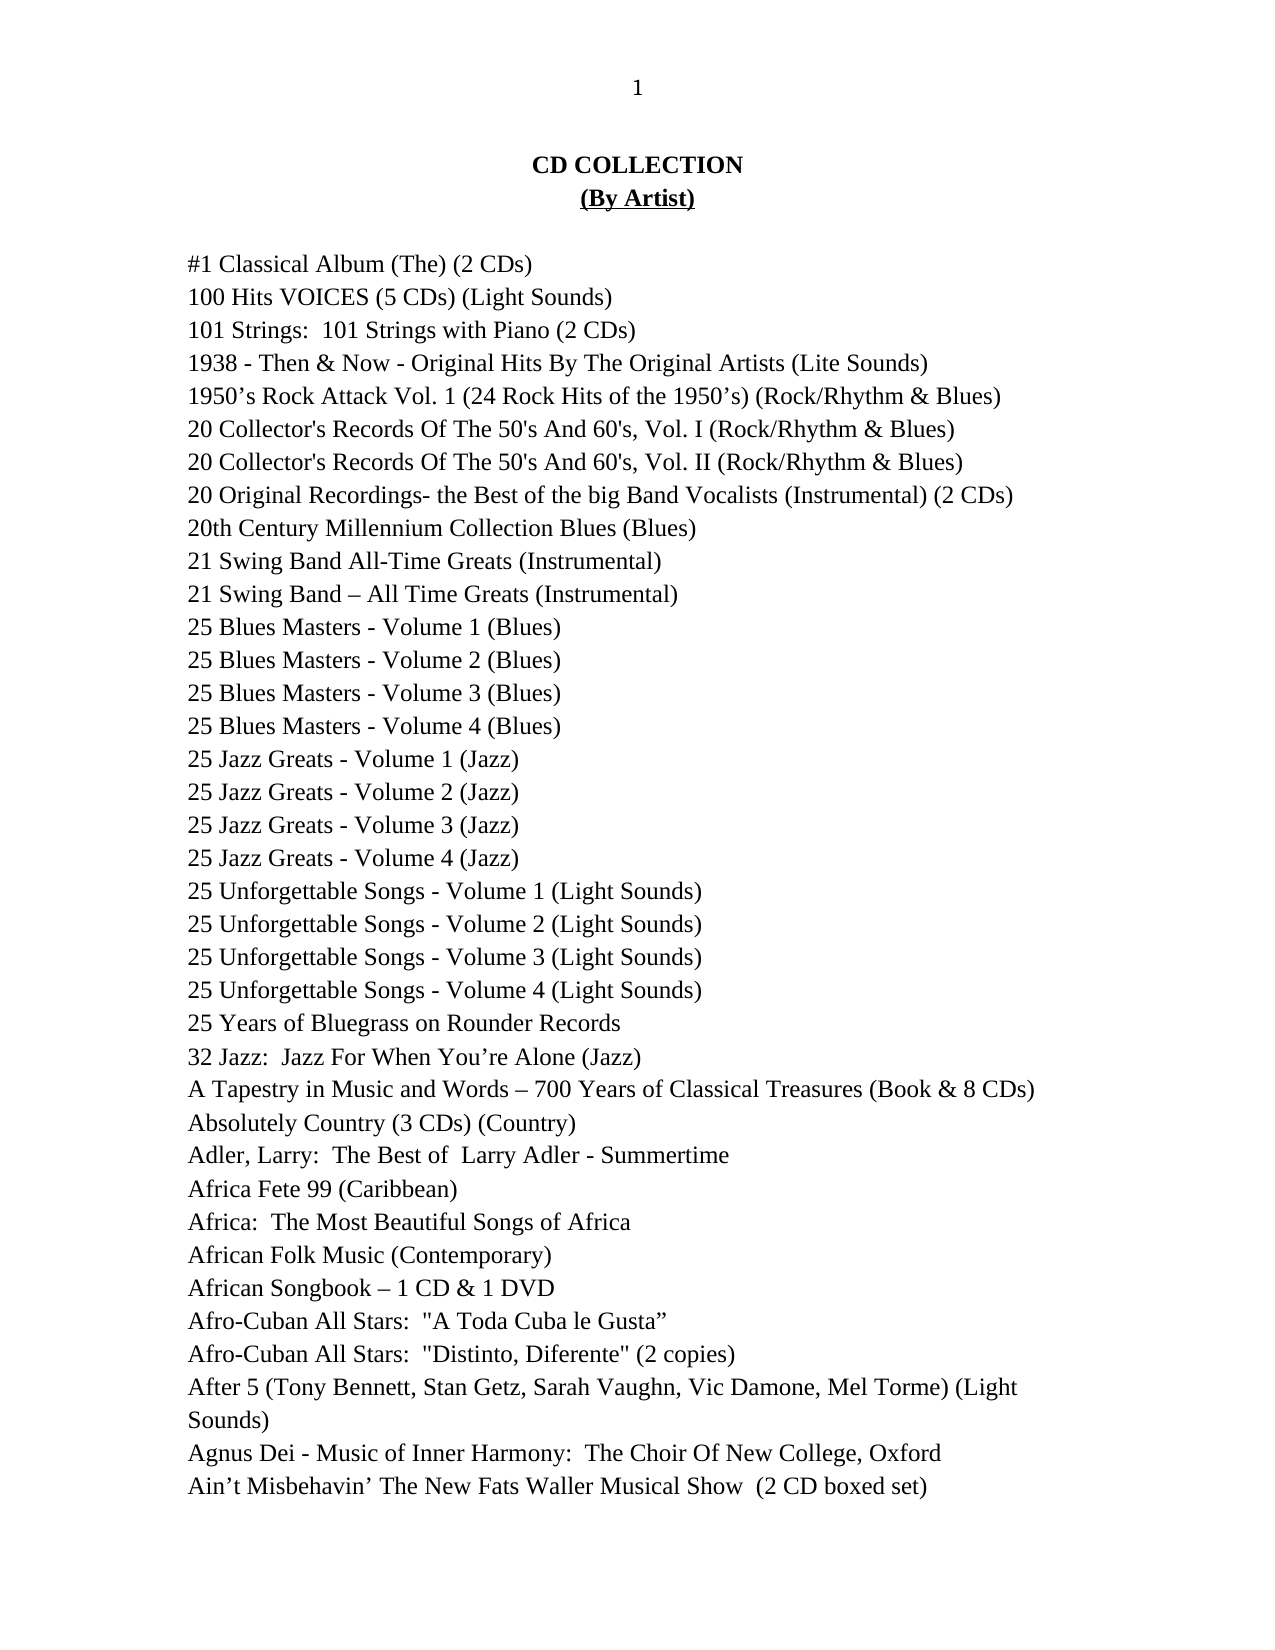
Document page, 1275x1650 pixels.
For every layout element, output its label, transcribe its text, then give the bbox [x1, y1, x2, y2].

text #1 Classical Album (The) (2 CDs) [187, 249, 1087, 278]
text 25 Jazz Greats - Volume 3 (Jazz) [187, 810, 1087, 839]
text 25 Unforgettable Songs - Volume 3 (Light Sounds) [187, 942, 1087, 971]
text 100 Hits VOICES (5 CDs) (Light Sounds) [187, 282, 1087, 311]
text 25 Blues Masters - Volume 2 (Blues) [187, 645, 1087, 674]
text (By Artist) [187, 183, 1087, 212]
text 25 Years of Bluegrass on Rounder Records [187, 1008, 1087, 1037]
text 25 Jazz Greats - Volume 4 (Jazz) [187, 843, 1087, 872]
text 25 Blues Masters - Volume 4 (Blues) [187, 711, 1087, 740]
text 20 Collector's Records Of The 50's And 60's, Vol. I (Rock/Rhythm & Blues) [187, 414, 1087, 443]
text 1938 - Then & Now - Original Hits By The Original Artists (Lite Sounds) [187, 348, 1087, 377]
text African Songbook – 1 CD & 1 DVD [187, 1273, 1087, 1301]
text 20th Century Millennium Collection Blues (Blues) [187, 513, 1087, 542]
text After 5 (Tony Bennett, Stan Getz, Sarah Vaughn, Vic Damone, Mel Torme) (Light Sounds) [187, 1372, 1087, 1433]
text A Tapestry in Music and Words – 700 Years of Classical Treasures (Book & 8 CDs) [187, 1074, 1087, 1103]
text 101 Strings: 101 Strings with Piano (2 CDs) [187, 315, 1087, 344]
text 25 Unforgettable Songs - Volume 4 (Light Sounds) [187, 976, 1087, 1004]
text Afro-Cuban All Stars: "A Toda Cuba le Gusta” [187, 1306, 1087, 1334]
text Africa: The Most Beautiful Songs of Africa [187, 1207, 1087, 1235]
text 25 Blues Masters - Volume 3 (Blues) [187, 678, 1087, 707]
text 20 Collector's Records Of The 50's And 60's, Vol. II (Rock/Rhythm & Blues) [187, 447, 1087, 476]
text 25 Jazz Greats - Volume 1 (Jazz) [187, 744, 1087, 773]
text Africa Fete 99 (Caribbean) [187, 1174, 1087, 1202]
text 25 Jazz Greats - Volume 2 (Jazz) [187, 777, 1087, 806]
text Agnus Dei - Music of Inner Harmony: The Choir Of New College, Oxford [187, 1438, 1087, 1467]
text 25 Blues Masters - Volume 1 (Blues) [187, 612, 1087, 641]
text Afro-Cuban All Stars: "Distinto, Diferente" (2 copies) [187, 1339, 1087, 1367]
text 20 Original Recordings- the Best of the big Band Vocalists (Instrumental) (2 CDs) [187, 480, 1087, 509]
text Absolutely Country (3 CDs) (Country) [187, 1108, 1087, 1136]
text CD COLLECTION [187, 150, 1087, 179]
text 21 Swing Band – All Time Greats (Instrumental) [187, 579, 1087, 608]
text 1950’s Rock Attack Vol. 1 (24 Rock Hits of the 1950’s) (Rock/Rhythm & Blues) [187, 381, 1087, 410]
text 21 Swing Band All-Time Greats (Instrumental) [187, 546, 1087, 575]
text African Folk Music (Contemporary) [187, 1240, 1087, 1268]
text 32 Jazz: Jazz For When You’re Alone (Jazz) [187, 1042, 1087, 1070]
text Adler, Larry: The Best of Larry Adler - Summertime [187, 1141, 1087, 1169]
text 25 Unforgettable Songs - Volume 2 (Light Sounds) [187, 909, 1087, 938]
text Ain’t Misbehavin’ The New Fats Waller Musical Show (2 CD boxed set) [187, 1471, 1087, 1499]
text 25 Unforgettable Songs - Volume 1 (Light Sounds) [187, 876, 1087, 905]
